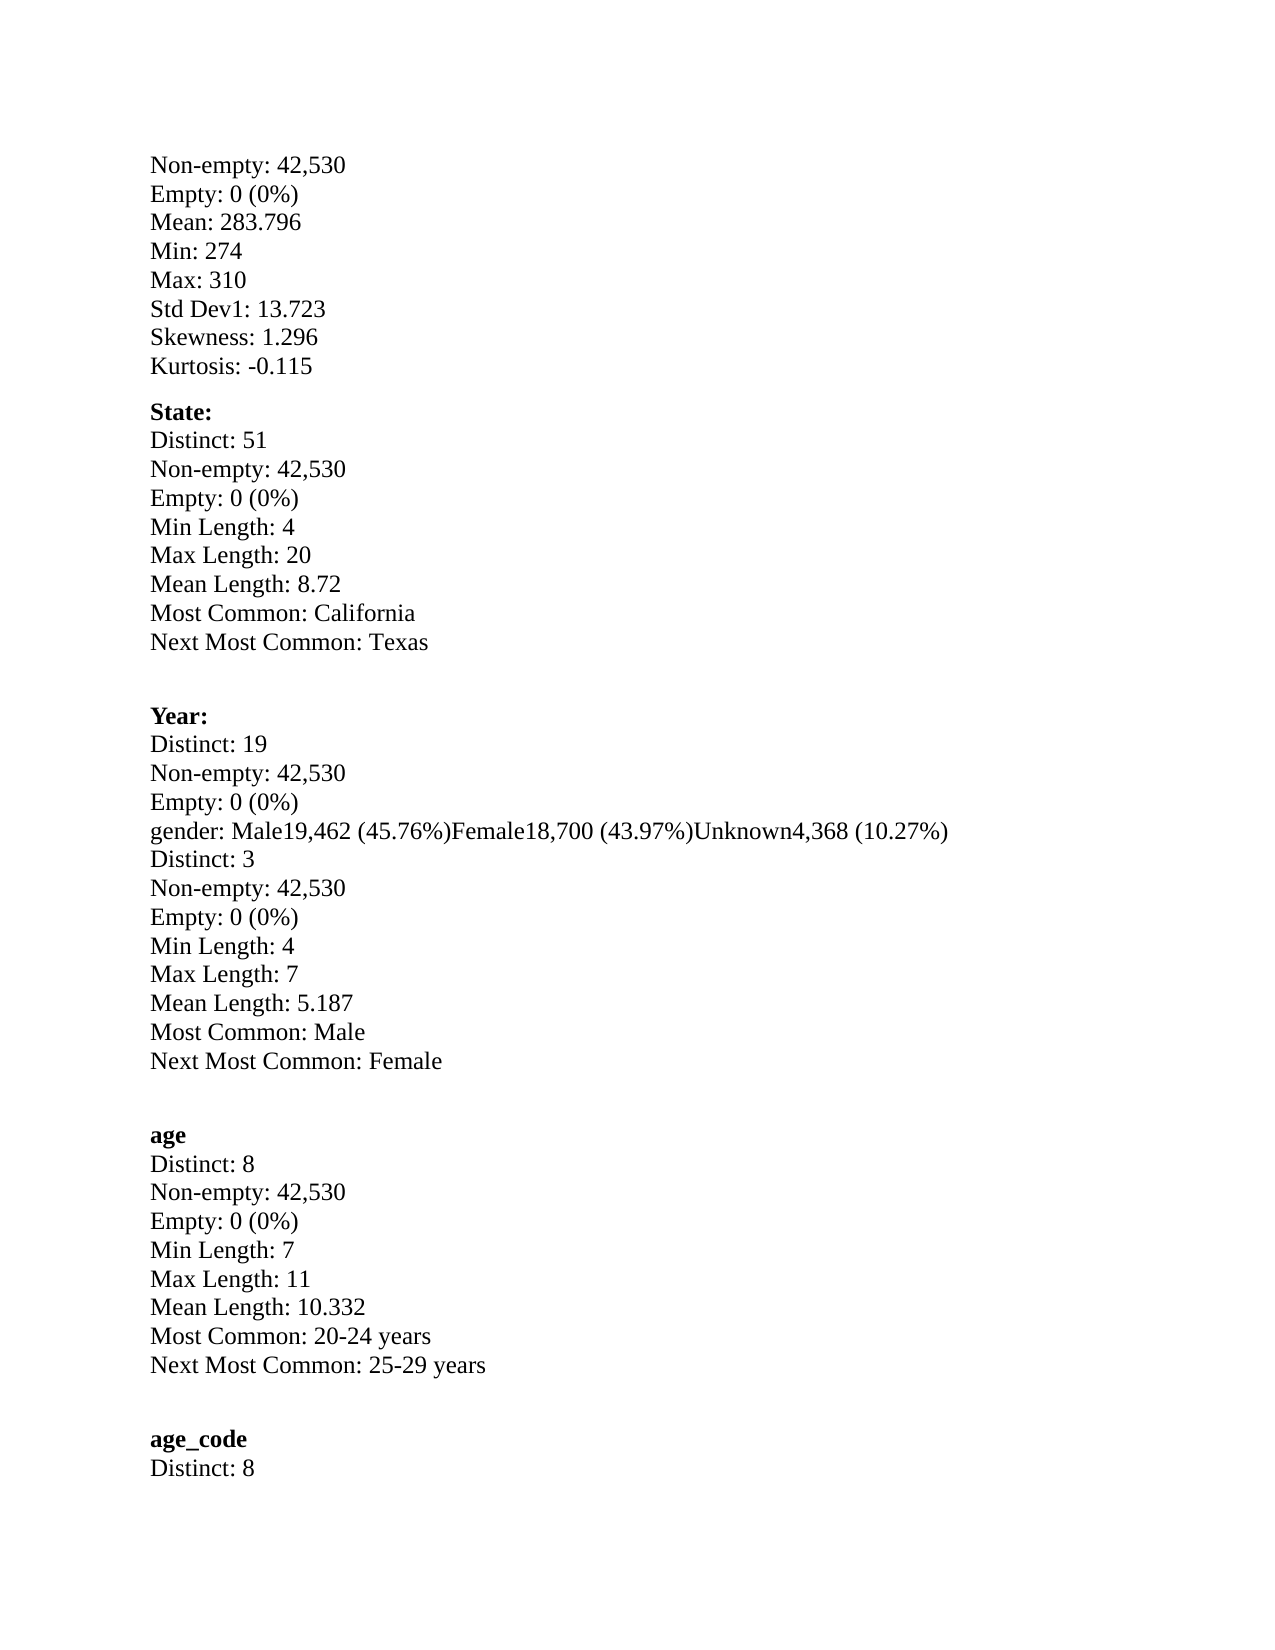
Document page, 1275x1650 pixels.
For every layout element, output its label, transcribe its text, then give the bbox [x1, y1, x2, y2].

text age Distinct: 8 Non-empty: 42,530 Empty: 0 (0%) Min Length: 7 Max Length: 11 Mean Length: 10.332 Most Common: 20-24 years Next Most Common: 25-29 years [150, 1120, 1125, 1379]
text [150, 1424, 1125, 1482]
text Year: Distinct: 19 Non-empty: 42,530 Empty: 0 (0%) gender: Male19,462 (45.76%)Female18,700 (43.97%)Unknown4,368 (10.27%) Distinct: 3 Non-empty: 42,530 Empty: 0 (0%) Min Length: 4 Max Length: 7 Mean Length: 5.187 Most Common: Male Next Most Common: Female [150, 701, 1125, 1074]
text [150, 150, 1125, 380]
text State: Distinct: 51 Non-empty: 42,530 Empty: 0 (0%) Min Length: 4 Max Length: 20 Mean Length: 8.72 Most Common: California Next Most Common: Texas [150, 397, 1125, 655]
